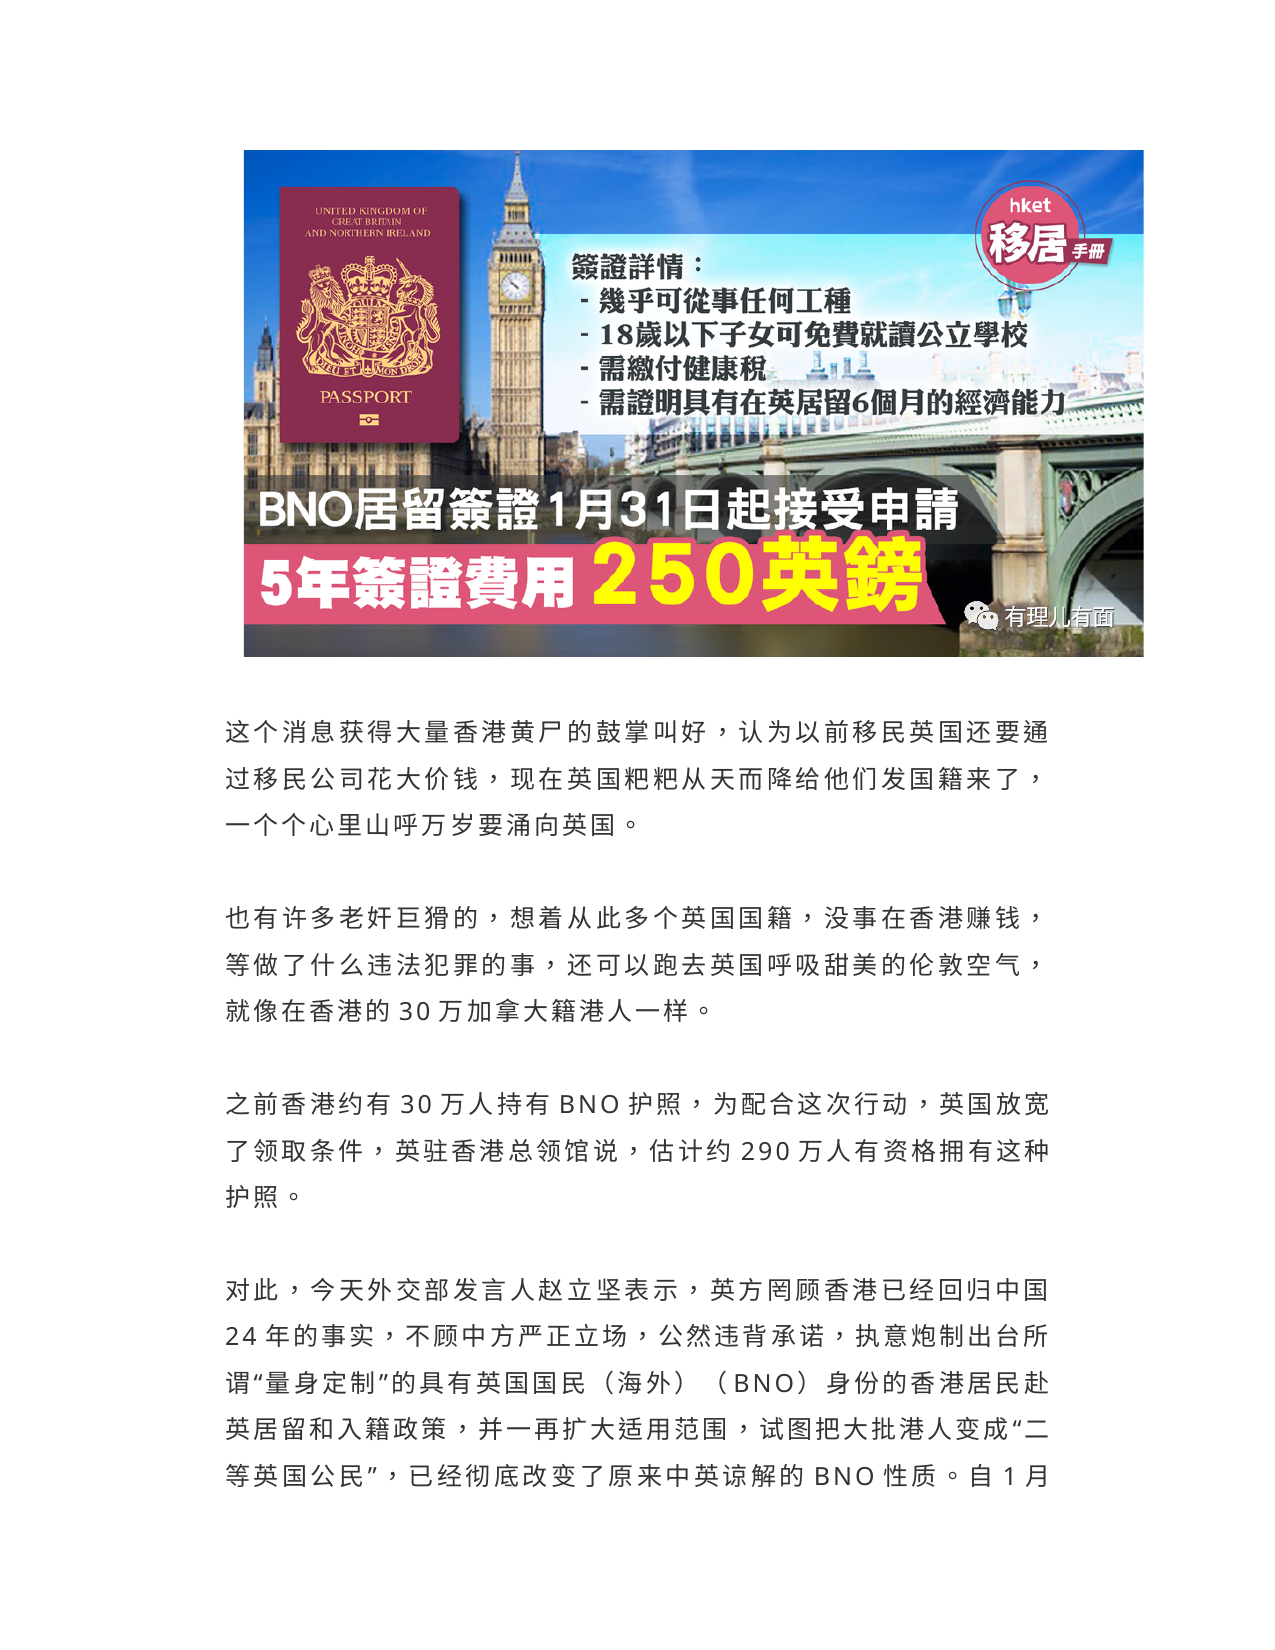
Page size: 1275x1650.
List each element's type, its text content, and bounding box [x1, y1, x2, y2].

text 之前香港约有30万人持有BNO护照，为配合这次行动，英国放宽了领取条件，英驻香港总领馆说，估计约290万人有资格拥有这种护照。 [225, 1074, 1050, 1214]
text 这个消息获得大量香港黄尸的鼓掌叫好，认为以前移民英国还要通过移民公司花大价钱，现在英国粑粑从天而降给他们发国籍来了，一个个心里山呼万岁要涌向英国。 [225, 703, 1050, 842]
picture [243, 150, 1144, 657]
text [225, 1260, 1050, 1492]
text 也有许多老奸巨猾的，想着从此多个英国国籍，没事在香港赚钱，等做了什么违法犯罪的事，还可以跑去英国呼吸甜美的伦敦空气，就像在香港的30万加拿大籍港人一样。 [225, 888, 1050, 1028]
